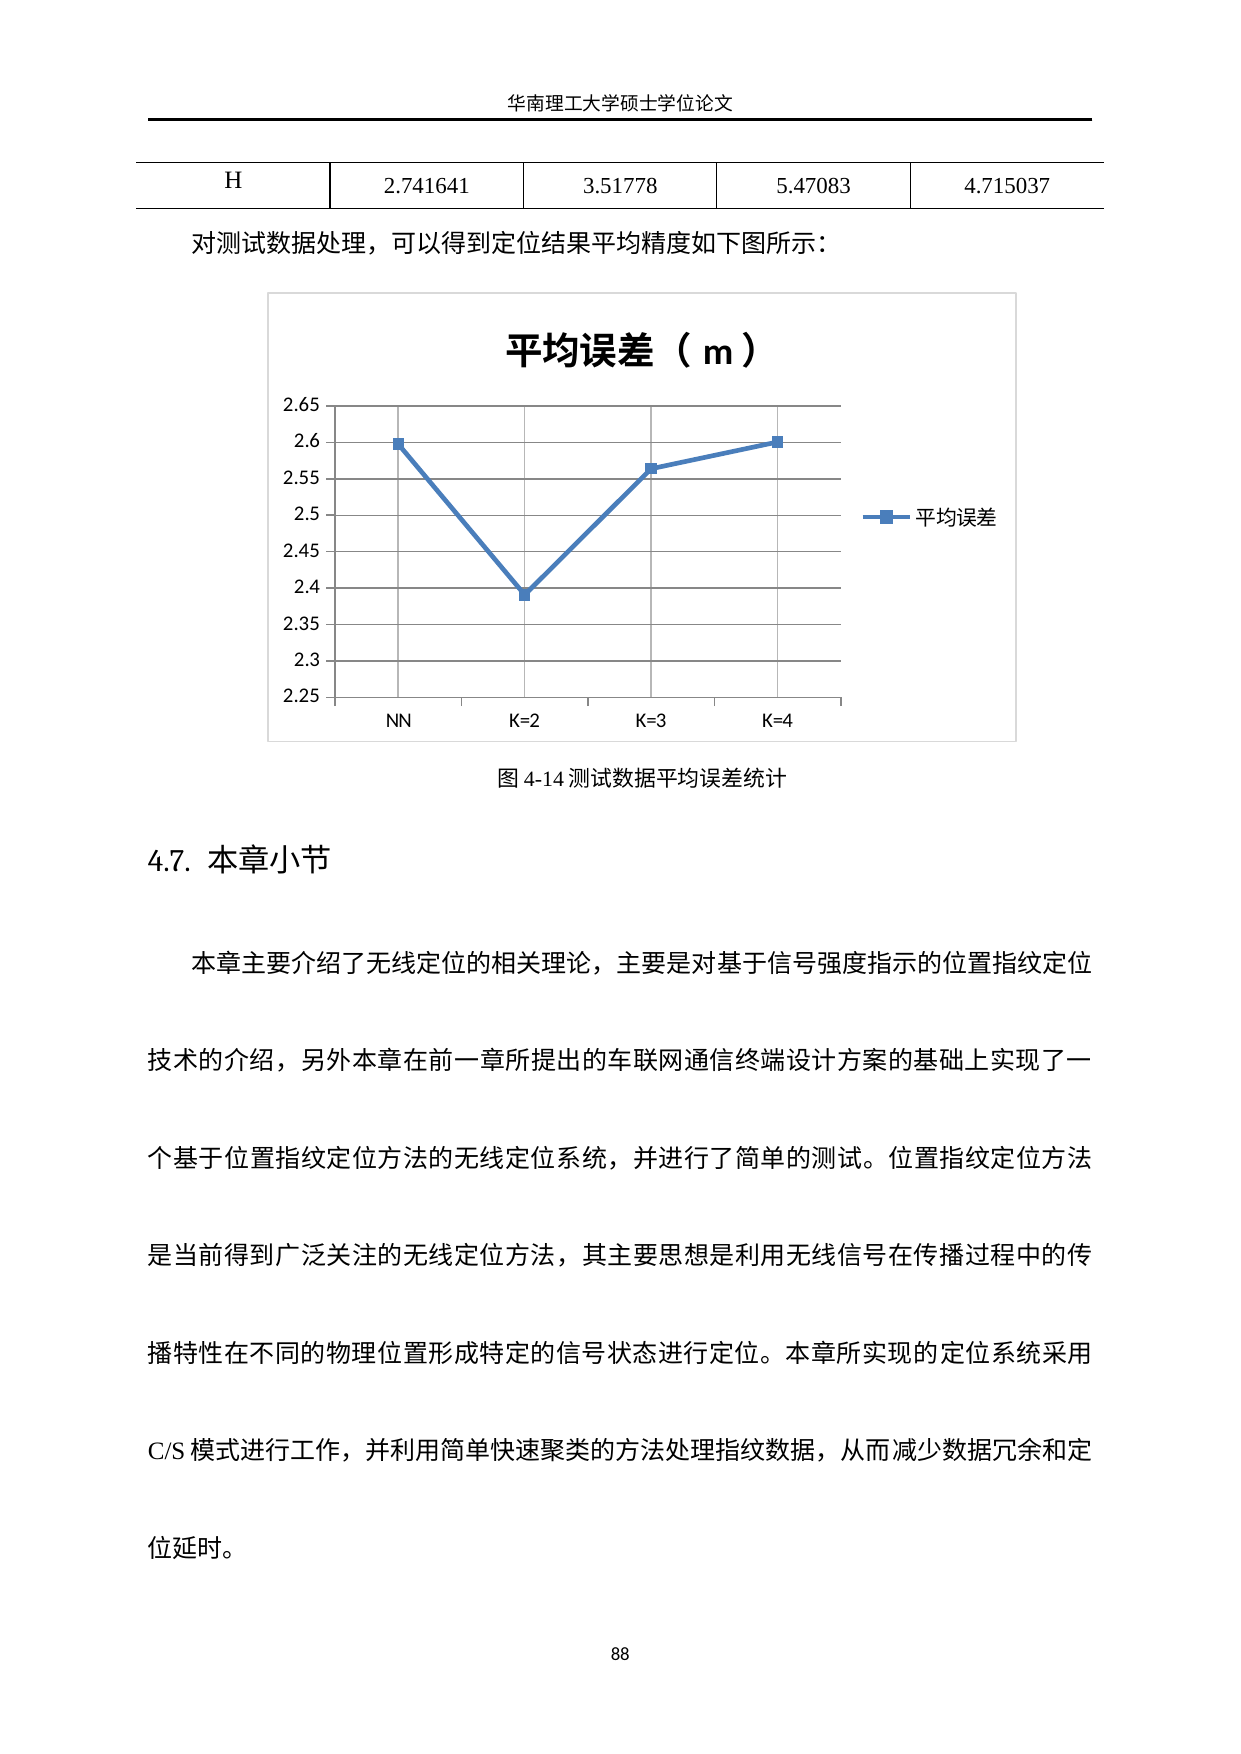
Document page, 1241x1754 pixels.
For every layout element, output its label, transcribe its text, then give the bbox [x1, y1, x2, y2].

text 对测试数据处理，可以得到定位结果平均精度如下图所示： [148, 209, 1092, 274]
subtitle 本章小节 [148, 825, 1092, 890]
table_cell 2.741641 [331, 163, 523, 208]
table_cell H [136, 163, 329, 208]
table_cell 3.51778 [524, 163, 716, 208]
text 本章主要介绍了无线定位的相关理论，主要是对基于信号强度指示的位置指纹定位技术的介绍，另外本章在前一章所提出的车联网通信终端设计方案的基础上实现了一个基于位置指纹定位方法的无线定位系统，并进行了简单的测试。位置指纹定位方法是当前得到广泛关注的无线定位方法，其主要思想是利用无线信号在传播过程中的传播特性在不同的物理位置形成特定的信号状态进行定位。本章所实现的定位系统采用C/S模式进行工作，并利用简单快速聚类的方法处理指纹数据，从而减少数据冗余和定位延时。 [148, 929, 1092, 1579]
table_cell 5.47083 [717, 163, 910, 208]
table_cell 4.715037 [911, 163, 1104, 208]
text 图 4-14测试数据平均误差统计 [148, 761, 1092, 793]
